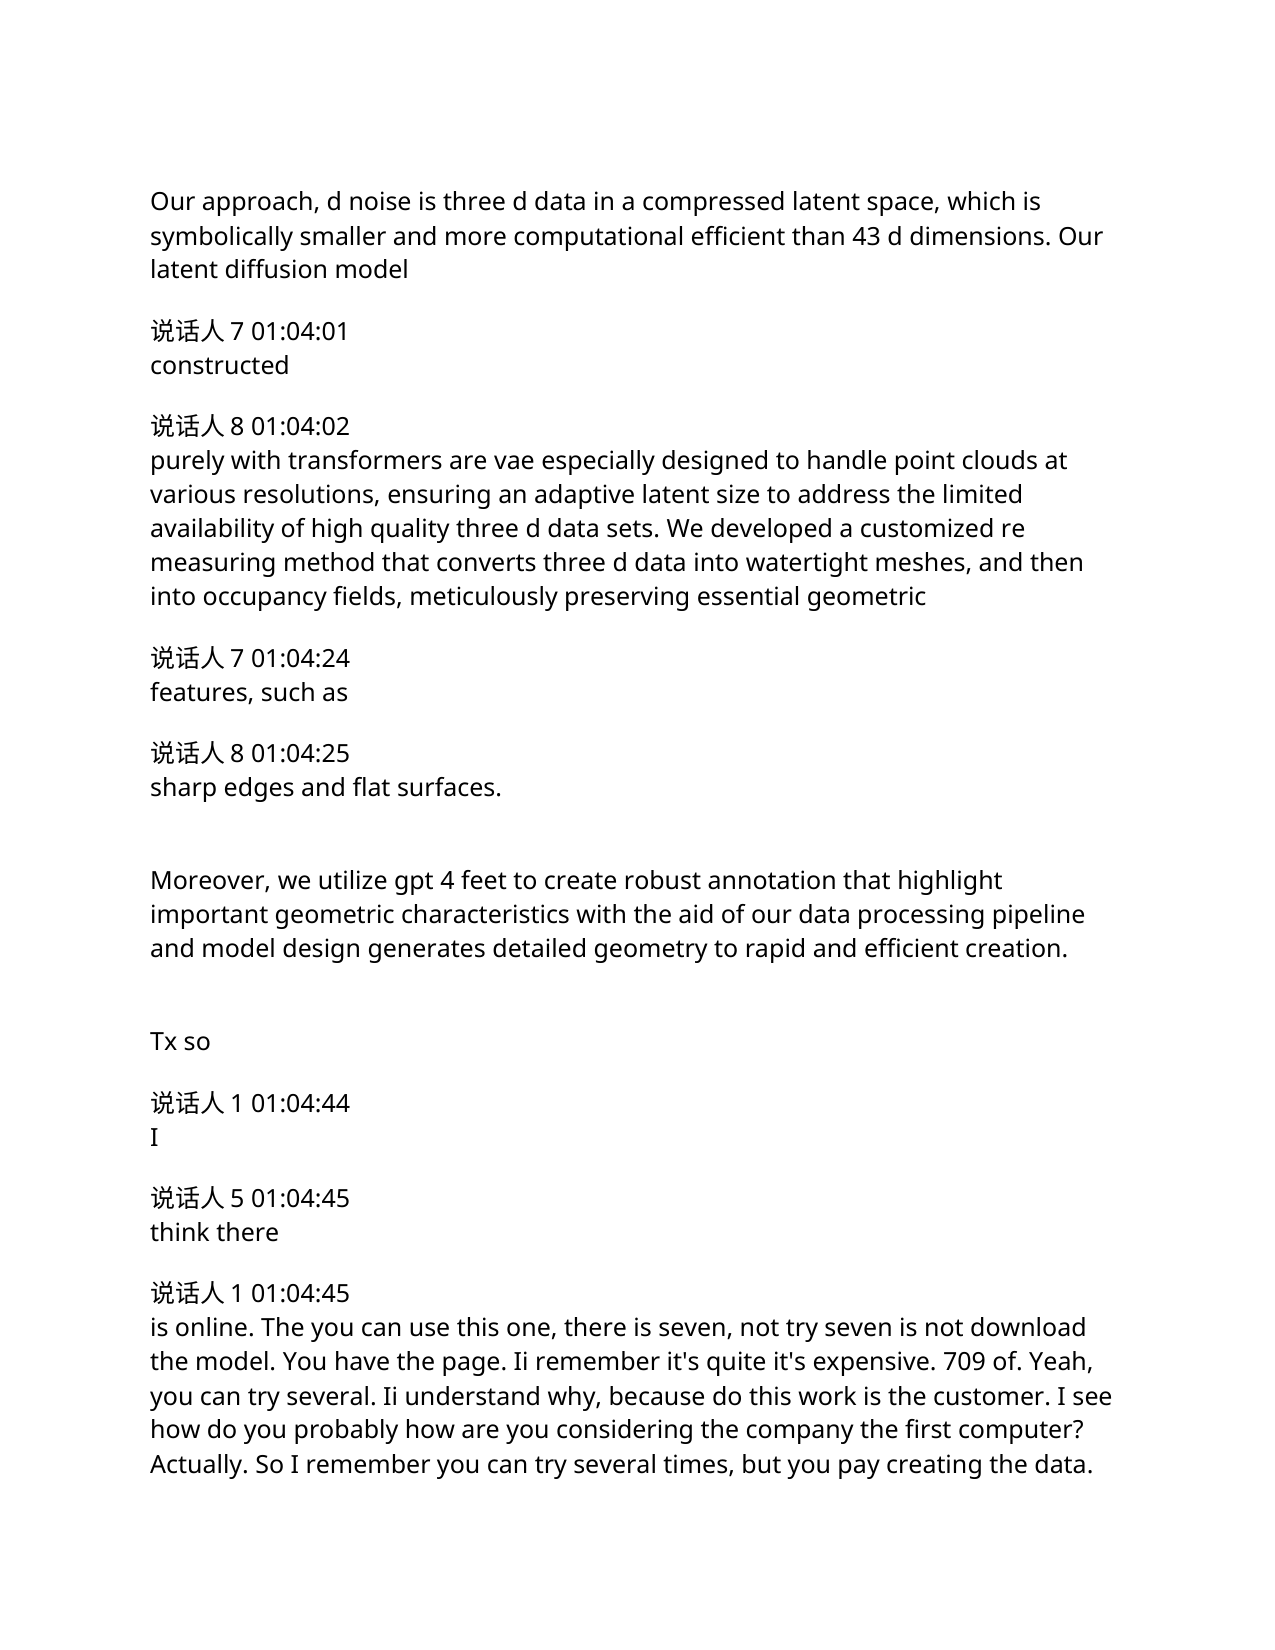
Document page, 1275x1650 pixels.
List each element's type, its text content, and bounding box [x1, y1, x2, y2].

text Moreover, we utilize gpt 4 feet to create robust annotation that highlight important geometric characteristics with the aid of our data processing pipeline and model design generates detailed geometry to rapid and efficient creation. [150, 829, 1125, 965]
text 说话人7 01:04:01 constructed [150, 311, 1125, 382]
text 说话人8 01:04:02 purely with transformers are vae especially designed to handle point clouds at various resolutions, ensuring an adaptive latent size to address the limited availability of high quality three d data sets. We developed a customized re measuring method that converts three d data into watertight meshes, and then into occupancy fields, meticulously preserving essential geometric [150, 407, 1125, 613]
text 说话人1 01:04:44 I [150, 1083, 1125, 1153]
text 说话人7 01:04:24 features, such as [150, 638, 1125, 708]
text Our approach, d noise is three d data in a compressed latent space, which is symbolically smaller and more computational efficient than 43 d dimensions. Our latent diffusion model [150, 150, 1125, 286]
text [150, 1274, 1125, 1480]
text 说话人8 01:04:25 sharp edges and flat surfaces. [150, 733, 1125, 804]
text Tx so [150, 990, 1125, 1058]
text 说话人5 01:04:45 think there [150, 1178, 1125, 1249]
